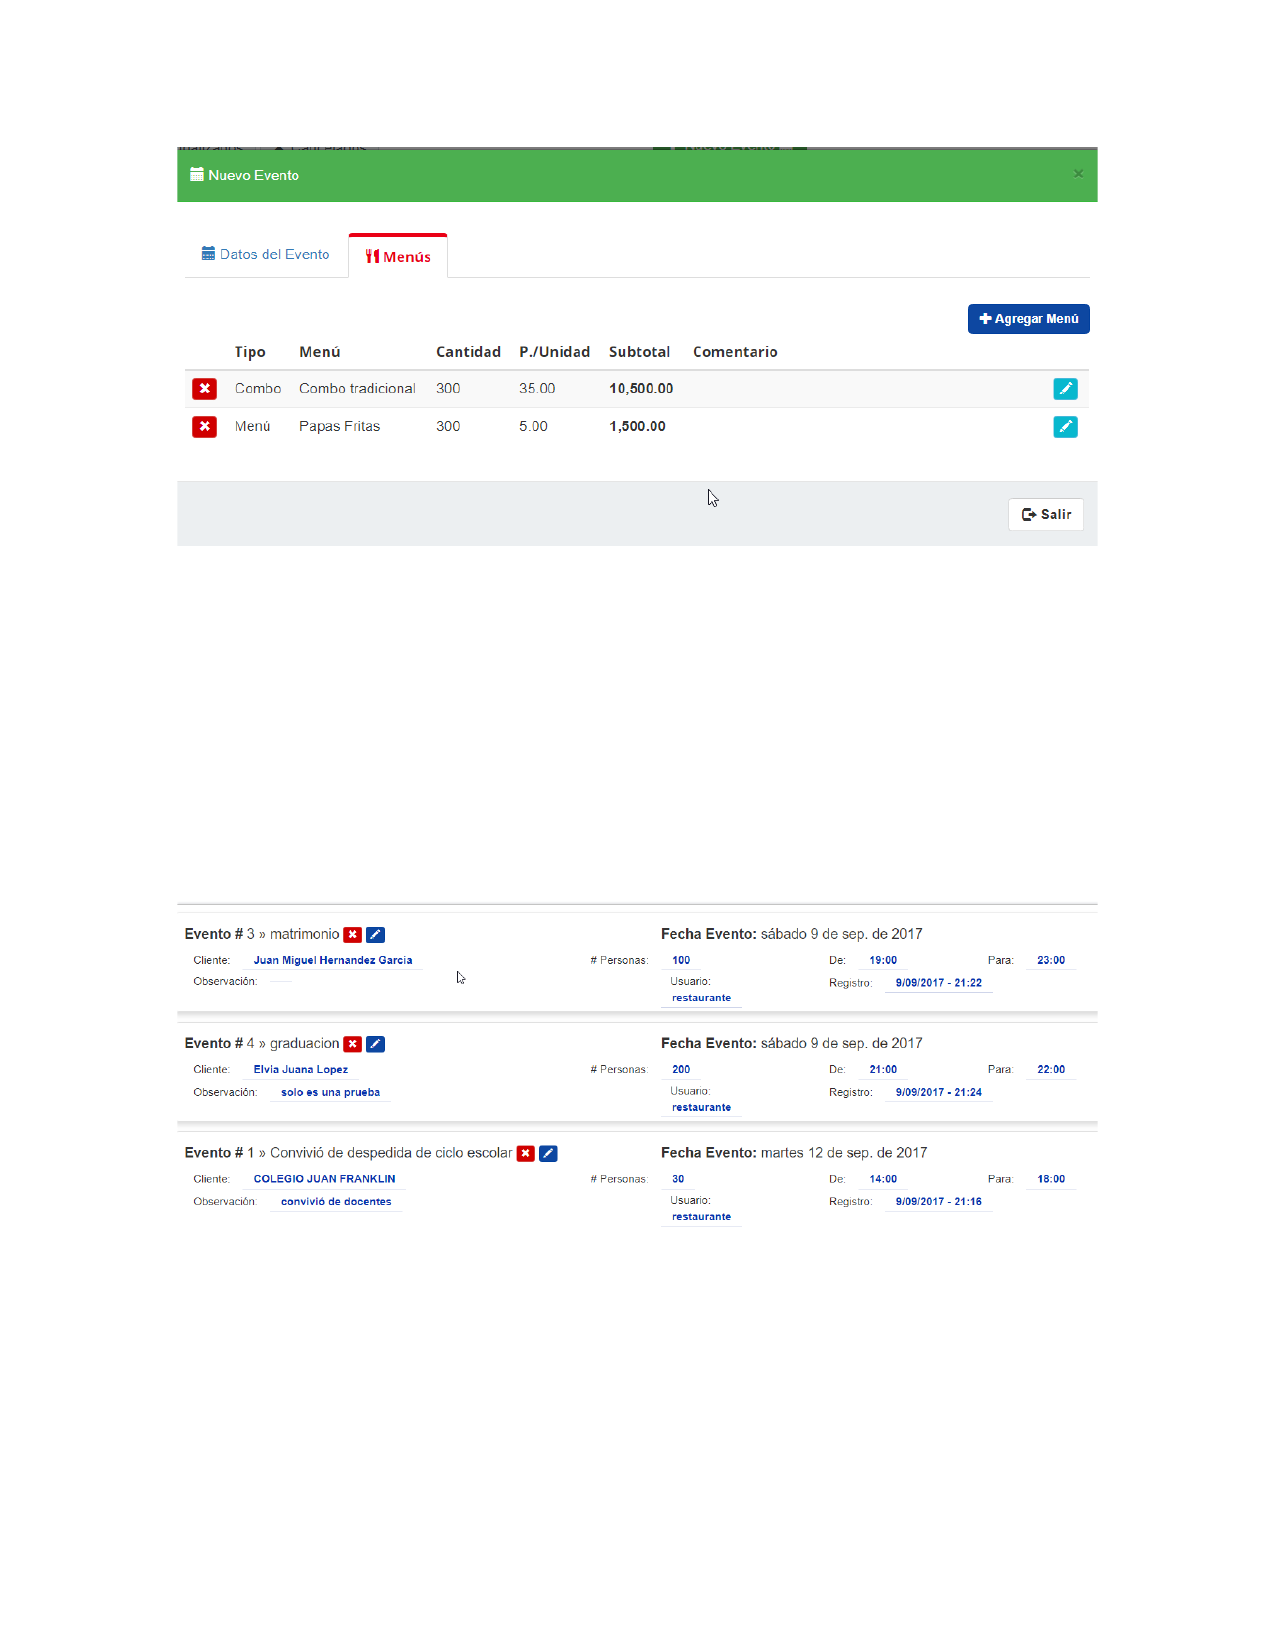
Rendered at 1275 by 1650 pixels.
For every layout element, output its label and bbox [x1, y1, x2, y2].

picture [177, 147, 1098, 546]
picture [177, 898, 1098, 1229]
